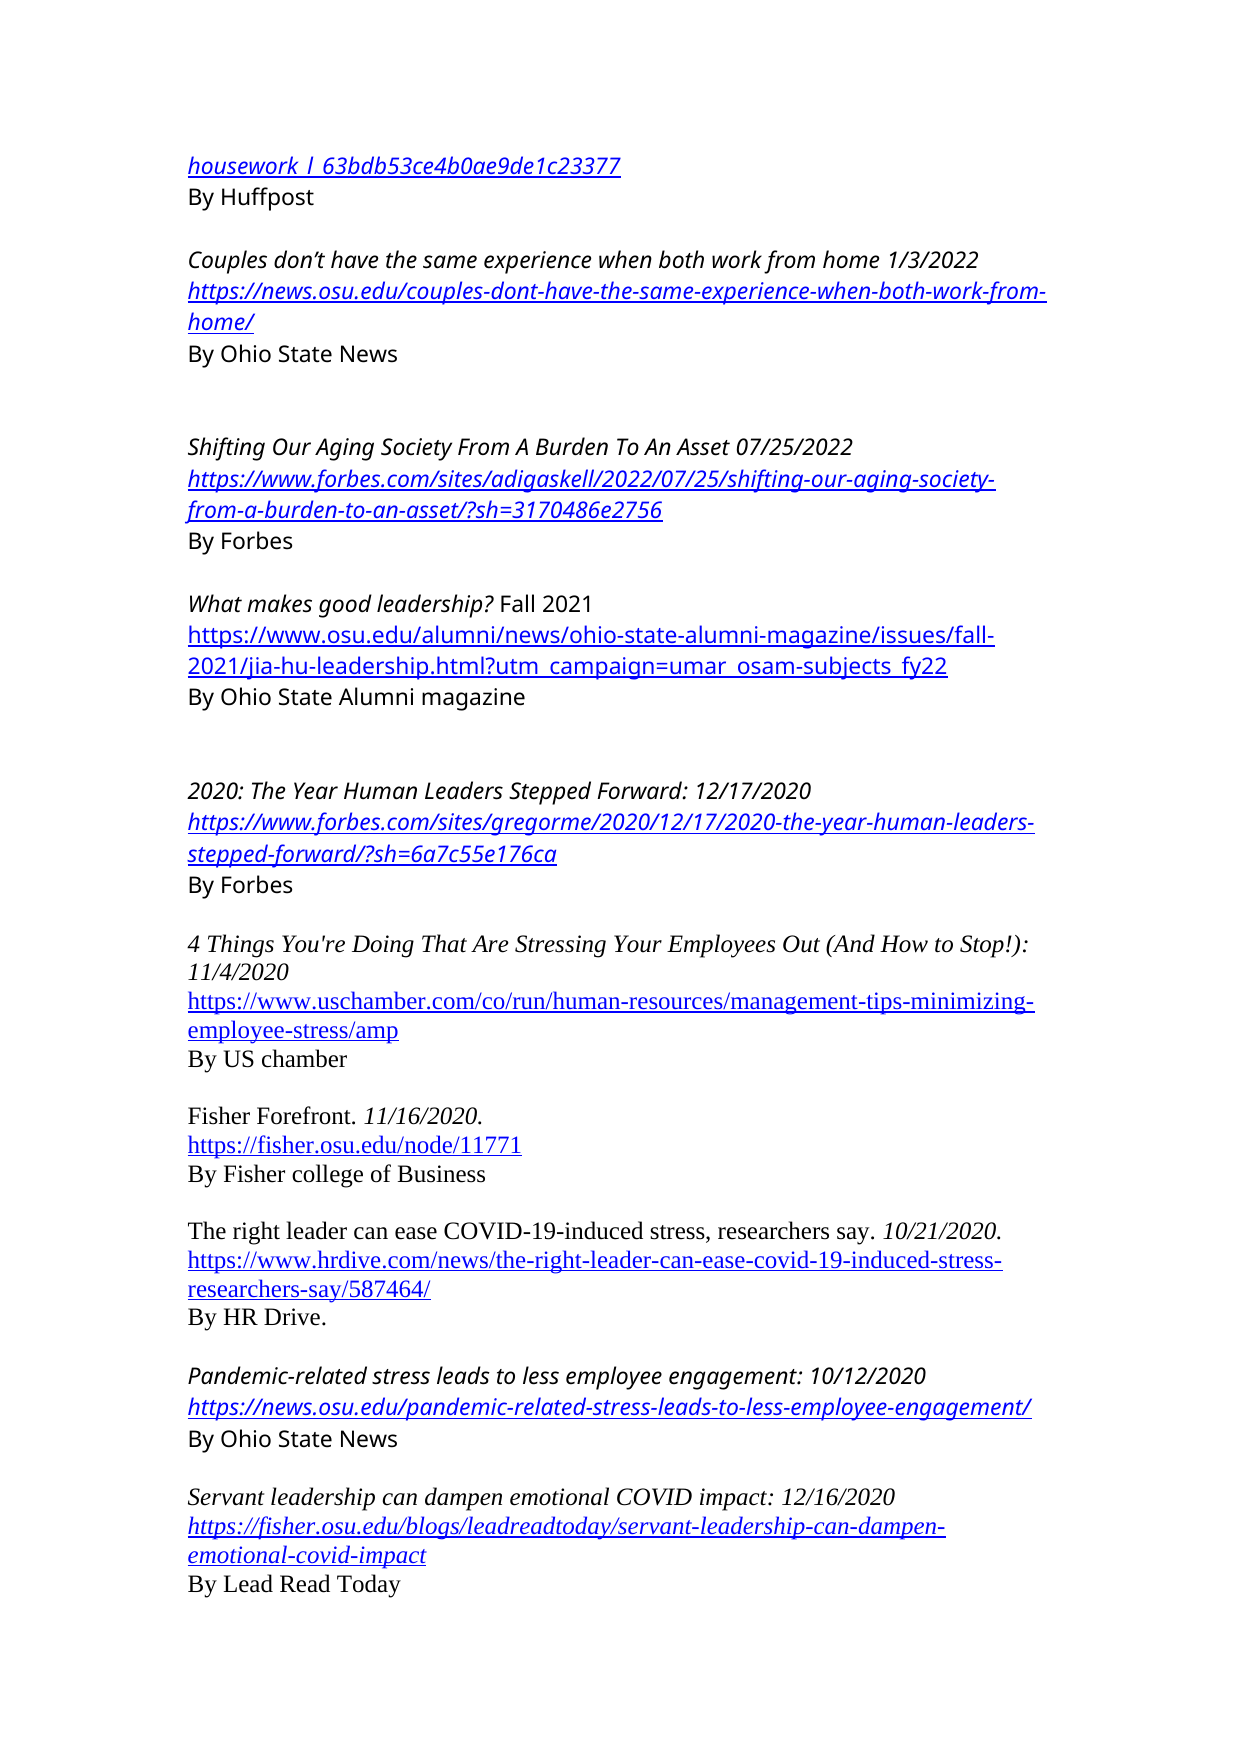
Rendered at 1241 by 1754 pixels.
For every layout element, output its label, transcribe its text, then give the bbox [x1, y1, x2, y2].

text By Ohio State News [187, 1422, 1053, 1454]
text By Huffpost [187, 181, 1053, 212]
text By US chamber [187, 1044, 1053, 1072]
text https://fisher.osu.edu/blogs/leadreadtoday/servant-leadership-can-dampen-emotional-covid-impact [187, 1511, 1053, 1569]
text Fisher Forefront. 11/16/2020. [187, 1101, 1053, 1130]
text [187, 150, 1053, 181]
text What makes good leadership? Fall 2021 [187, 587, 1053, 619]
text By Lead Read Today [187, 1569, 1053, 1597]
text By Forbes [187, 525, 1053, 556]
text By Forbes [187, 869, 1053, 900]
text 2020: The Year Human Leaders Stepped Forward: 12/17/2020 [187, 775, 1053, 806]
text Servant leadership can dampen emotional COVID impact: 12/16/2020 [187, 1482, 1053, 1511]
text 4 Things You're Doing That Are Stressing Your Employees Out (And How to Stop!): 11/4/2020 [187, 929, 1053, 986]
text Couples don’t have the same experience when both work from home 1/3/2022 [187, 244, 1053, 275]
text By Ohio State Alumni magazine [187, 681, 1053, 712]
text https://www.forbes.com/sites/adigaskell/2022/07/25/shifting-our-aging-society-from-a-burden-to-an-asset/?sh=3170486e2756 [187, 462, 1053, 525]
text By Ohio State News [187, 337, 1053, 369]
text By Fisher college of Business [187, 1159, 1053, 1187]
text https://www.forbes.com/sites/gregorme/2020/12/17/2020-the-year-human-leaders-stepped-forward/?sh=6a7c55e176ca [187, 806, 1053, 869]
text By HR Drive. [187, 1302, 1053, 1331]
text https://www.uschamber.com/co/run/human-resources/management-tips-minimizing-employee-stress/amp [187, 986, 1053, 1044]
text The right leader can ease COVID-19-induced stress, researchers say. 10/21/2020. https://www.hrdive.com/news/the-right-leader-can-ease-covid-19-induced-stress-researchers-say/587464/ [187, 1216, 1053, 1302]
text https://fisher.osu.edu/node/11771 [187, 1130, 1053, 1159]
text Shifting Our Aging Society From A Burden To An Asset 07/25/2022 [187, 431, 1053, 462]
text Pandemic-related stress leads to less employee engagement: 10/12/2020 [187, 1360, 1053, 1391]
text https://www.osu.edu/alumni/news/ohio-state-alumni-magazine/issues/fall-2021/jia-hu-leadership.html?utm_campaign=umar_osam-subjects_fy22 [187, 619, 1053, 681]
text https://news.osu.edu/pandemic-related-stress-leads-to-less-employee-engagement/ [187, 1391, 1053, 1422]
text https://news.osu.edu/couples-dont-have-the-same-experience-when-both-work-from-home/ [187, 275, 1053, 337]
